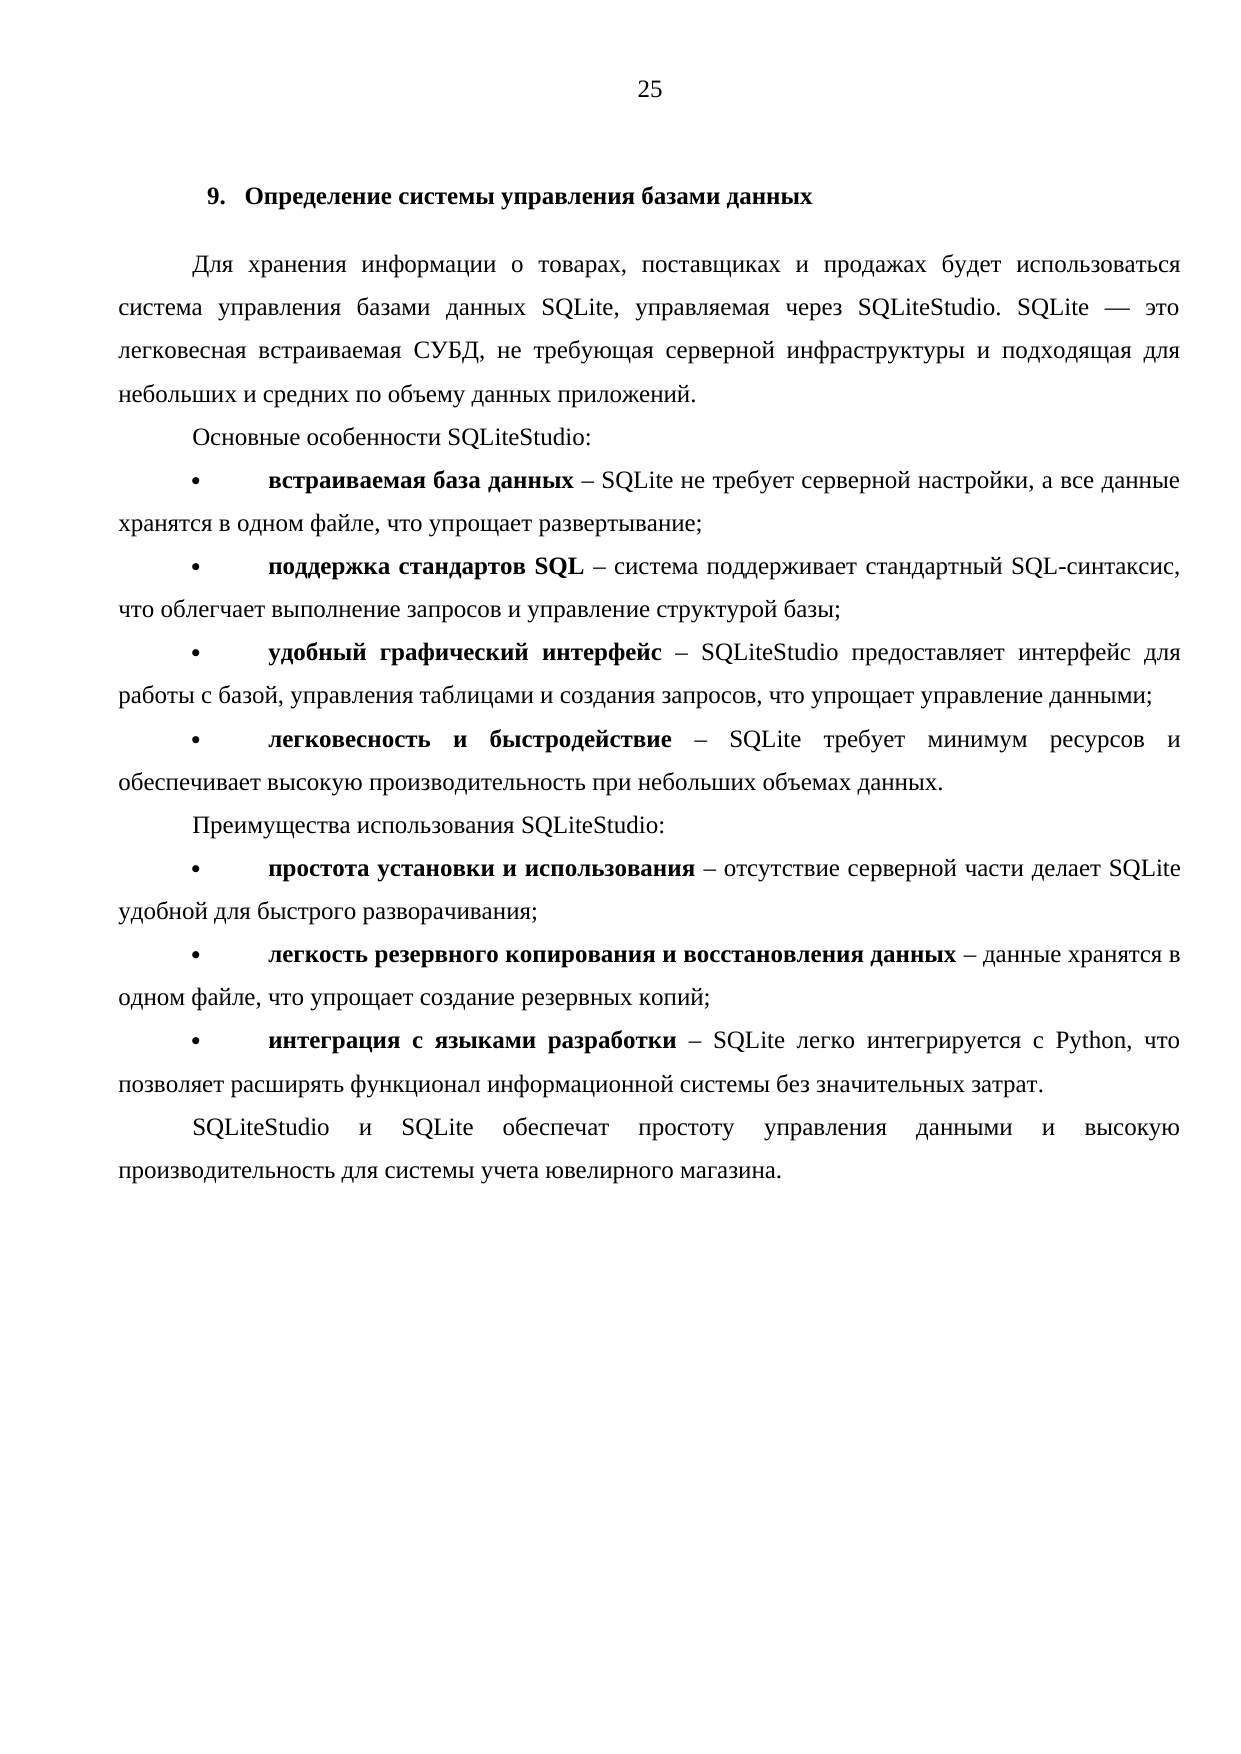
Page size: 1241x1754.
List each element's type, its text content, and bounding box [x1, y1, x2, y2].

list интеграция с языками разработки – SQLite легко интегрируется с Python, что позволяет расширять функционал информационной системы без значительных затрат. [118, 1026, 1181, 1097]
list легкость резервного копирования и восстановления данных – данные хранятся в одном файле, что упрощает создание резервных копий; [118, 939, 1181, 1011]
list удобный графический интерфейс – SQLiteStudio предоставляет интерфейс для работы с базой, управления таблицами и создания запросов, что упрощает управление данными; [118, 637, 1181, 709]
list встраиваемая база данных – SQLite не требует серверной настройки, а все данные хранятся в одном файле, что упрощает развертывание; [118, 465, 1181, 537]
text SQLiteStudio и SQLite обеспечат простоту управления данными и высокую производительность для системы учета ювелирного магазина. [118, 1112, 1181, 1184]
text Преимущества использования SQLiteStudio: [118, 810, 1181, 839]
text Основные особенности SQLiteStudio: [118, 422, 1181, 451]
list легковесность и быстродействие – SQLite требует минимум ресурсов и обеспечивает высокую производительность при небольших объемах данных. [118, 724, 1181, 796]
list простота установки и использования – отсутствие серверной части делает SQLite удобной для быстрого разворачивания; [118, 853, 1181, 925]
text Для хранения информации о товарах, поставщиках и продажах будет использоваться система управления базами данных SQLite, управляемая через SQLiteStudio. SQLite — это легковесная встраиваемая СУБД, не требующая серверной инфраструктуры и подходящая для небольших и средних по объему данных приложений. [118, 249, 1181, 407]
subtitle Определение системы управления базами данных [207, 181, 1181, 210]
list поддержка стандартов SQL – система поддерживает стандартный SQL-синтаксис, что облегчает выполнение запросов и управление структурой базы; [118, 551, 1181, 623]
